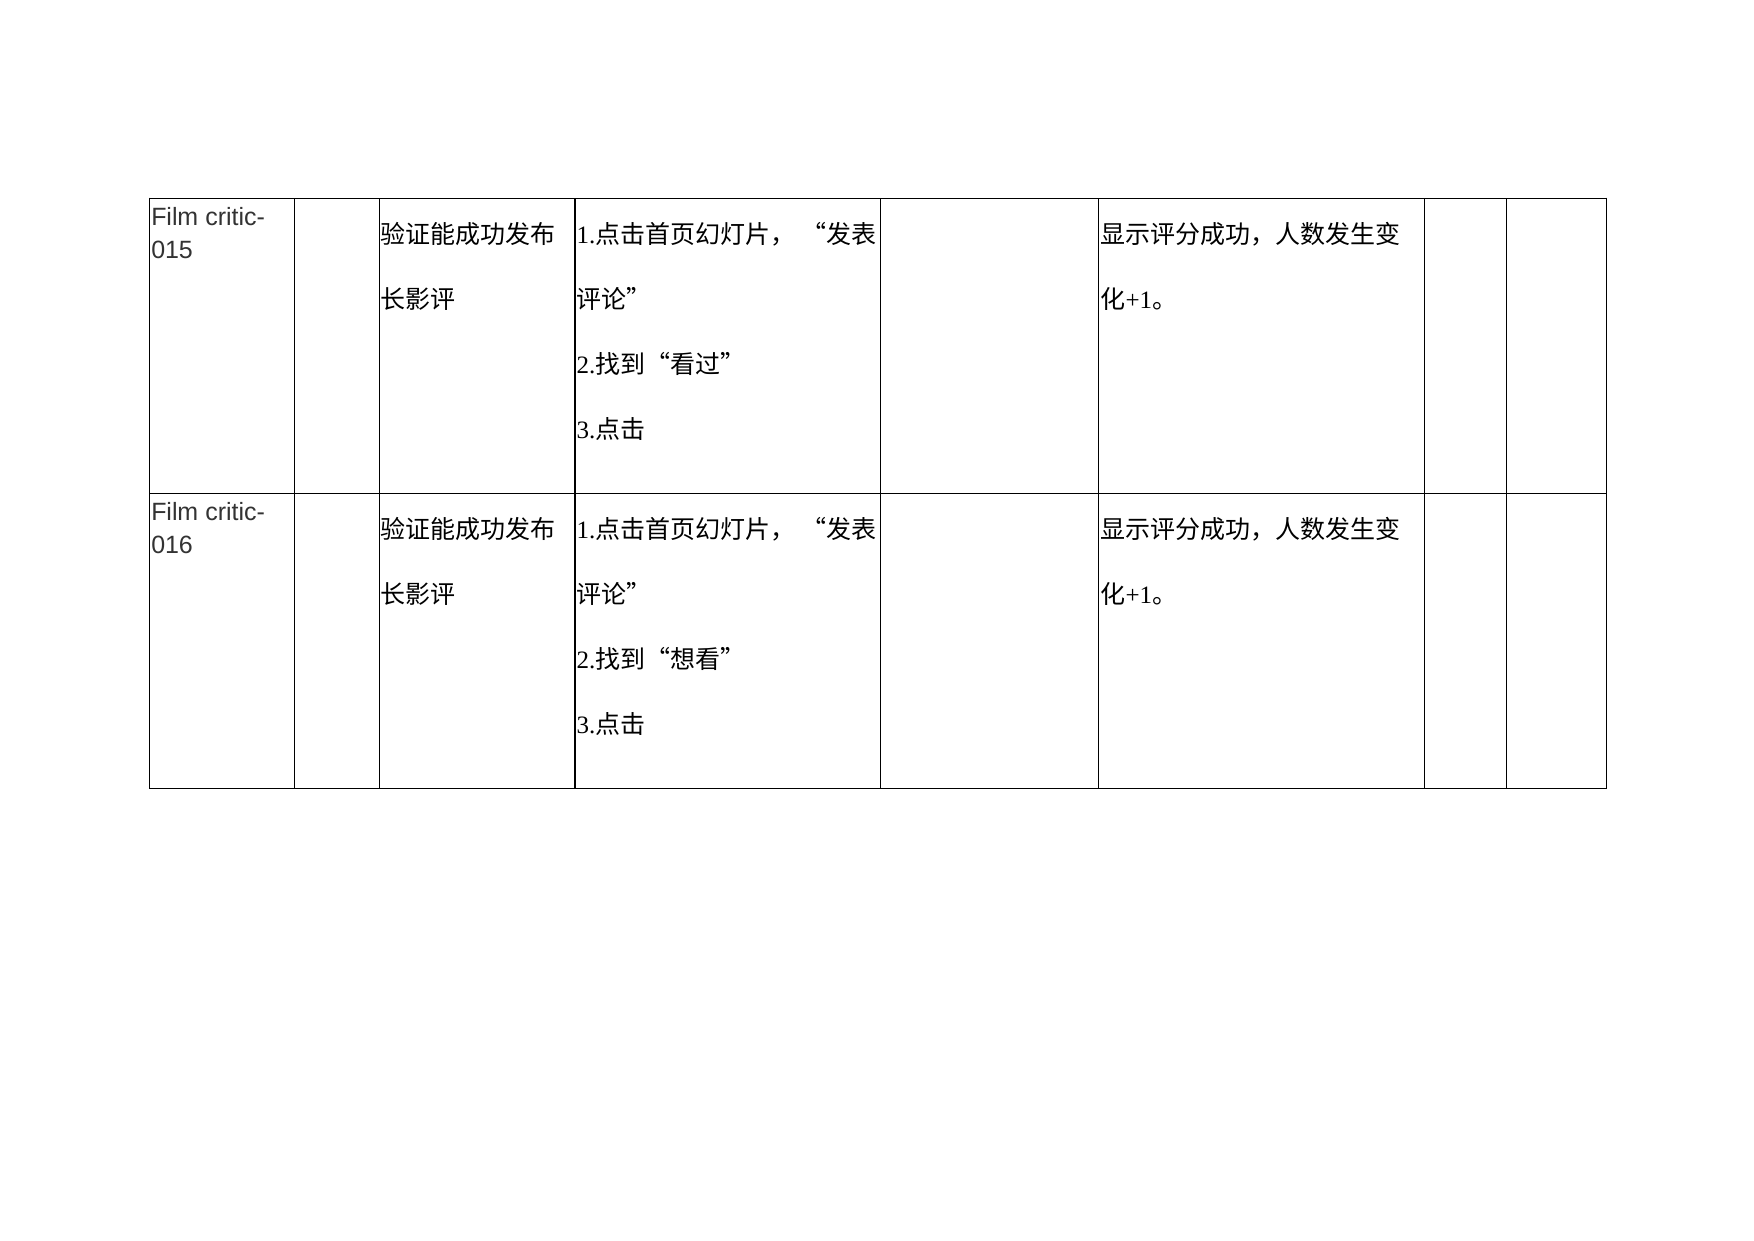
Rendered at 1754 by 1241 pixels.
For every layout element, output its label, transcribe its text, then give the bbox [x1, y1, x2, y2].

table_cell 显示评分成功，人数发生变化+1。 [1099, 494, 1424, 788]
table_cell 验证能成功发布长影评 [380, 494, 574, 788]
table_cell [295, 494, 379, 788]
table_cell 显示评分成功，人数发生变化+1。 [1099, 199, 1424, 493]
table_cell [1507, 199, 1606, 493]
table_cell [881, 494, 1098, 788]
table_cell Film critic-015 [150, 199, 294, 493]
table_cell [881, 199, 1098, 493]
table_cell [1425, 494, 1506, 788]
table_cell 1.点击首页幻灯片， “发表评论” 2.找到“想看” 3.点击 [576, 494, 880, 788]
table_cell [1425, 199, 1506, 493]
table_cell [1507, 494, 1606, 788]
table_cell 验证能成功发布长影评 [380, 199, 574, 493]
table_cell 1.点击首页幻灯片， “发表评论” 2.找到“看过” 3.点击 [576, 199, 880, 493]
table_cell Film critic-016 [150, 494, 294, 788]
table_cell [295, 199, 379, 493]
